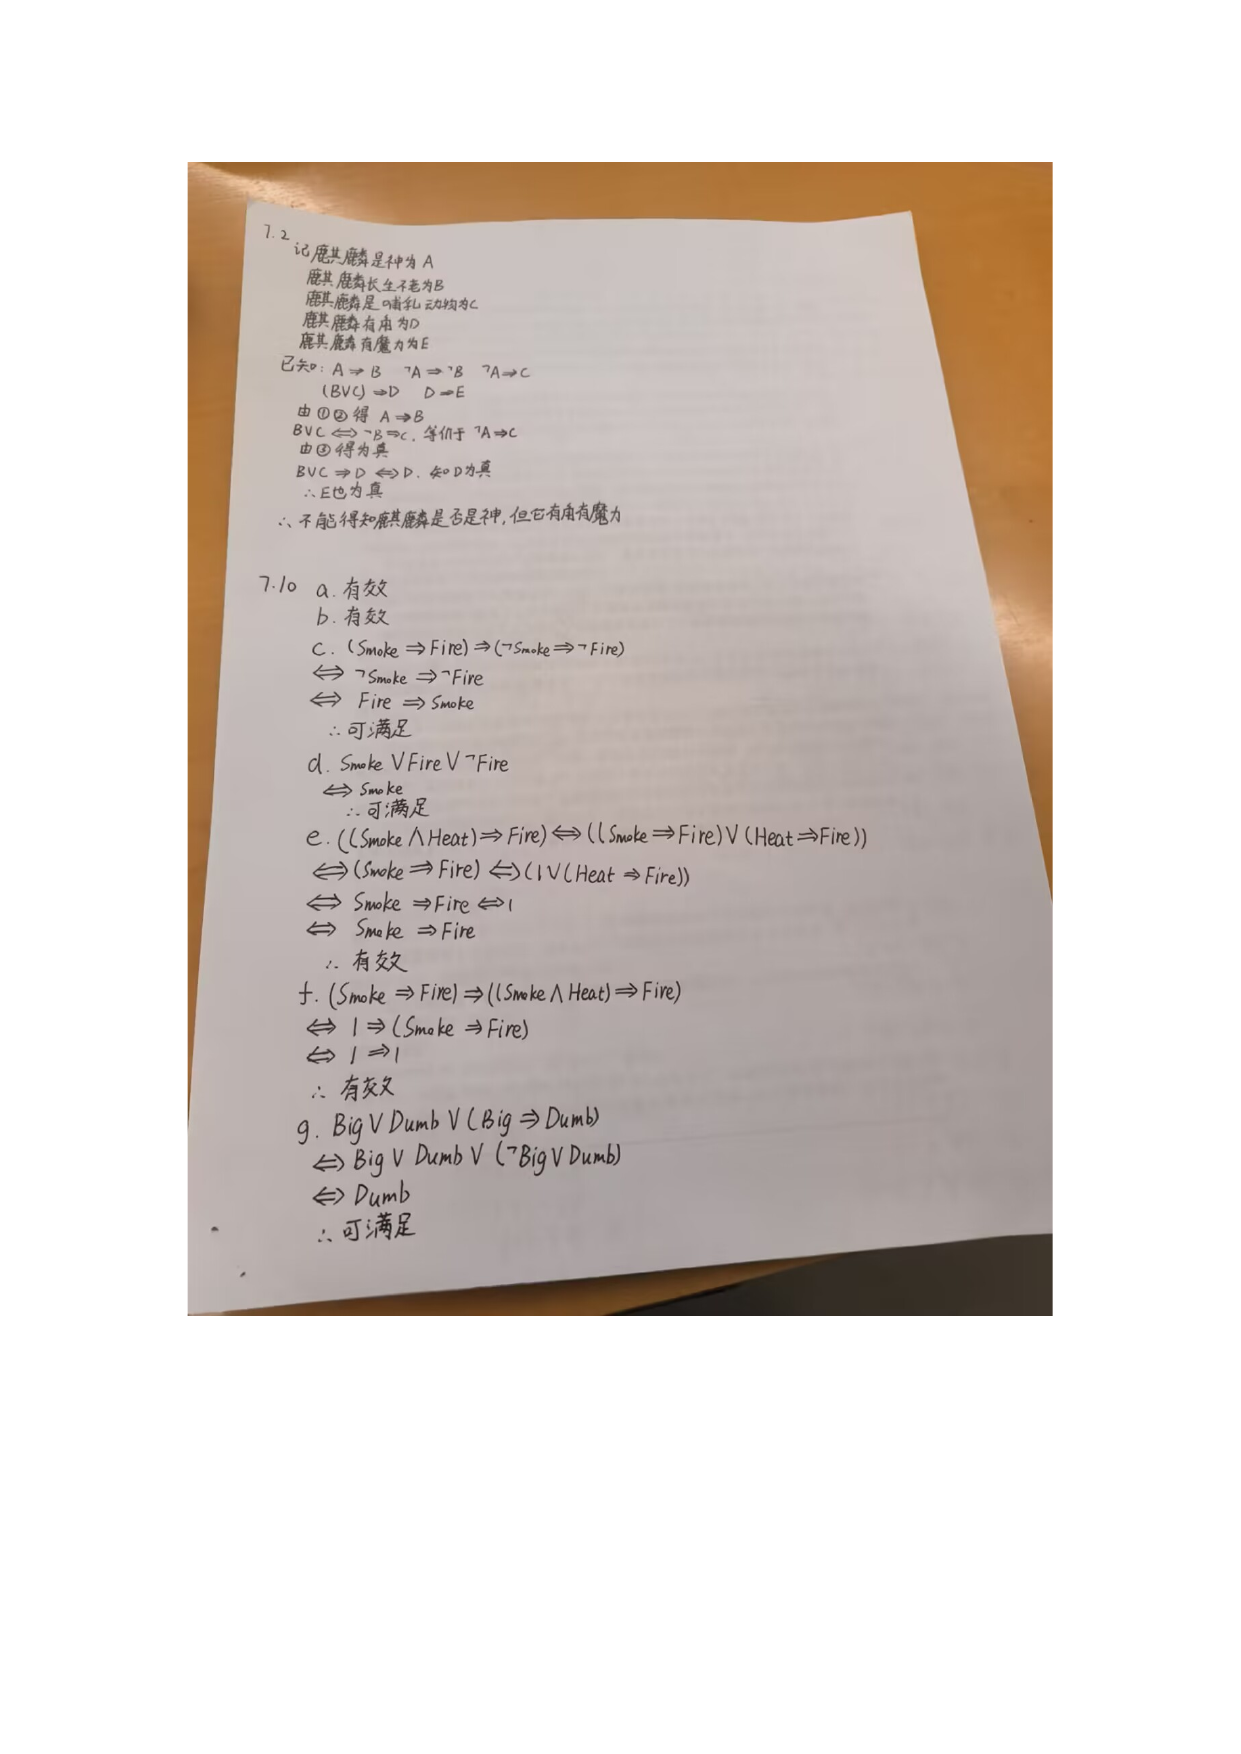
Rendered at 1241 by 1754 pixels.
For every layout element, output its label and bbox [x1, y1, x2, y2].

picture [187, 162, 1053, 1316]
